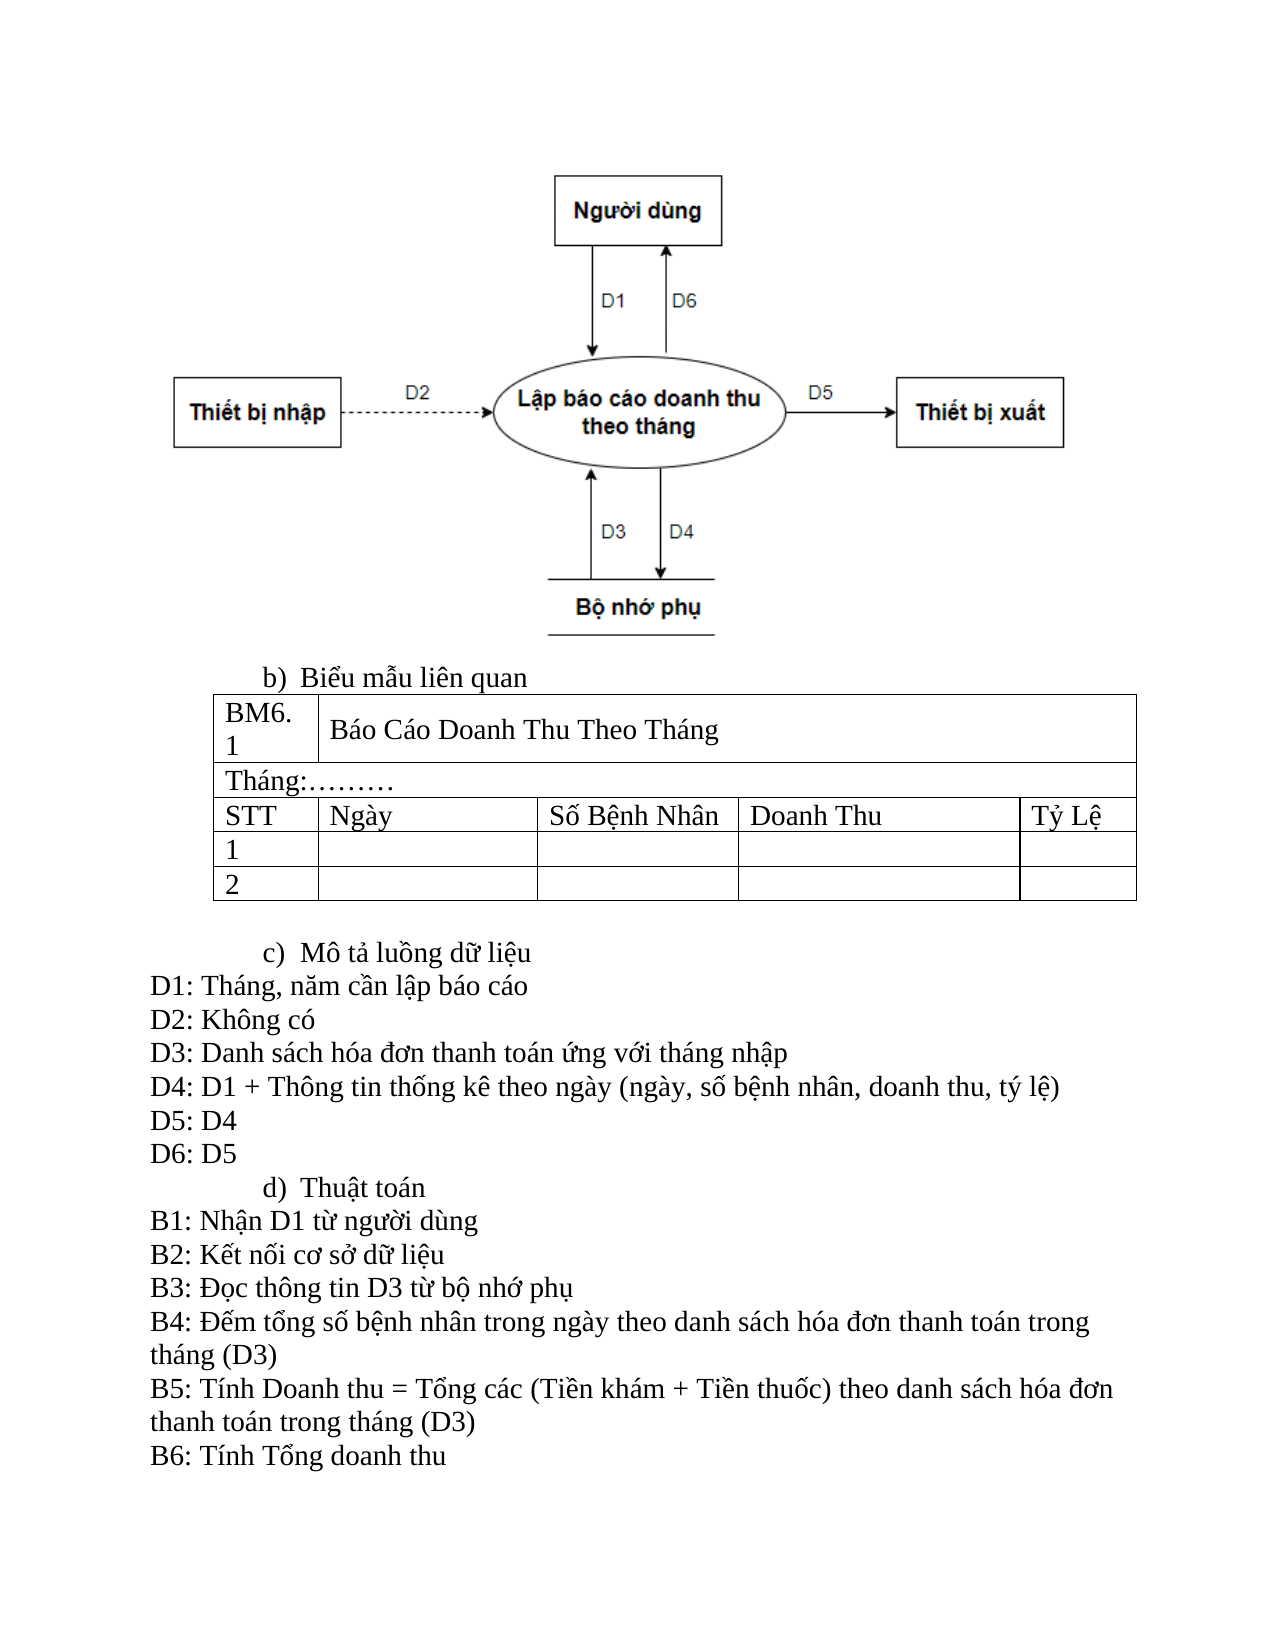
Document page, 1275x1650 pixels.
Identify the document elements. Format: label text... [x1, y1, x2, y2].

text D2: Không có [150, 1002, 1125, 1036]
text B3: Đọc thông tin D3 từ bộ nhớ phụ [150, 1270, 1125, 1304]
list Mô tả luồng dữ liệu [262, 935, 1125, 968]
text B2: Kết nối cơ sở dữ liệu [150, 1237, 1125, 1270]
table_cell [319, 832, 537, 866]
text D4: D1 + Thông tin thống kê theo ngày (ngày, số bệnh nhân, doanh thu, tý lệ) [150, 1069, 1125, 1103]
list Biểu mẫu liên quan [262, 660, 1125, 694]
table_cell [538, 867, 738, 900]
table_cell [1021, 832, 1136, 866]
text D1: Tháng, năm cần lập báo cáo [150, 968, 1125, 1002]
text D3: Danh sách hóa đơn thanh toán ứng với tháng nhập [150, 1036, 1125, 1069]
table_cell Số Bệnh Nhân [538, 798, 738, 831]
text B1: Nhận D1 từ người dùng [150, 1203, 1125, 1237]
text D6: D5 [150, 1136, 1125, 1170]
table_cell [1021, 867, 1136, 900]
table_cell Tháng:……… [214, 763, 1136, 797]
table_cell Ngày [319, 798, 537, 831]
table_cell [538, 832, 738, 866]
table_cell [319, 867, 537, 900]
text B5: Tính Doanh thu = Tổng các (Tiền khám + Tiền thuốc) theo danh sách hóa đơn thanh toán trong tháng (D3) [150, 1371, 1125, 1438]
table_cell Doanh Thu [739, 798, 1019, 831]
text D5: D4 [150, 1103, 1125, 1136]
text B6: Tính Tổng doanh thu [150, 1438, 1125, 1472]
table_cell 2 [214, 867, 318, 900]
table_cell Tỷ Lệ [1021, 798, 1136, 831]
table_cell STT [214, 798, 318, 831]
table_cell [739, 832, 1019, 866]
table_header Báo Cáo Doanh Thu Theo Tháng [319, 695, 1136, 762]
table_header BM6.1 [214, 695, 318, 762]
table_cell 1 [214, 832, 318, 866]
table_cell [739, 867, 1019, 900]
list Thuật toán [262, 1170, 1125, 1203]
text B4: Đếm tổng số bệnh nhân trong ngày theo danh sách hóa đơn thanh toán trong tháng (D3) [150, 1304, 1125, 1371]
picture [150, 150, 1095, 661]
